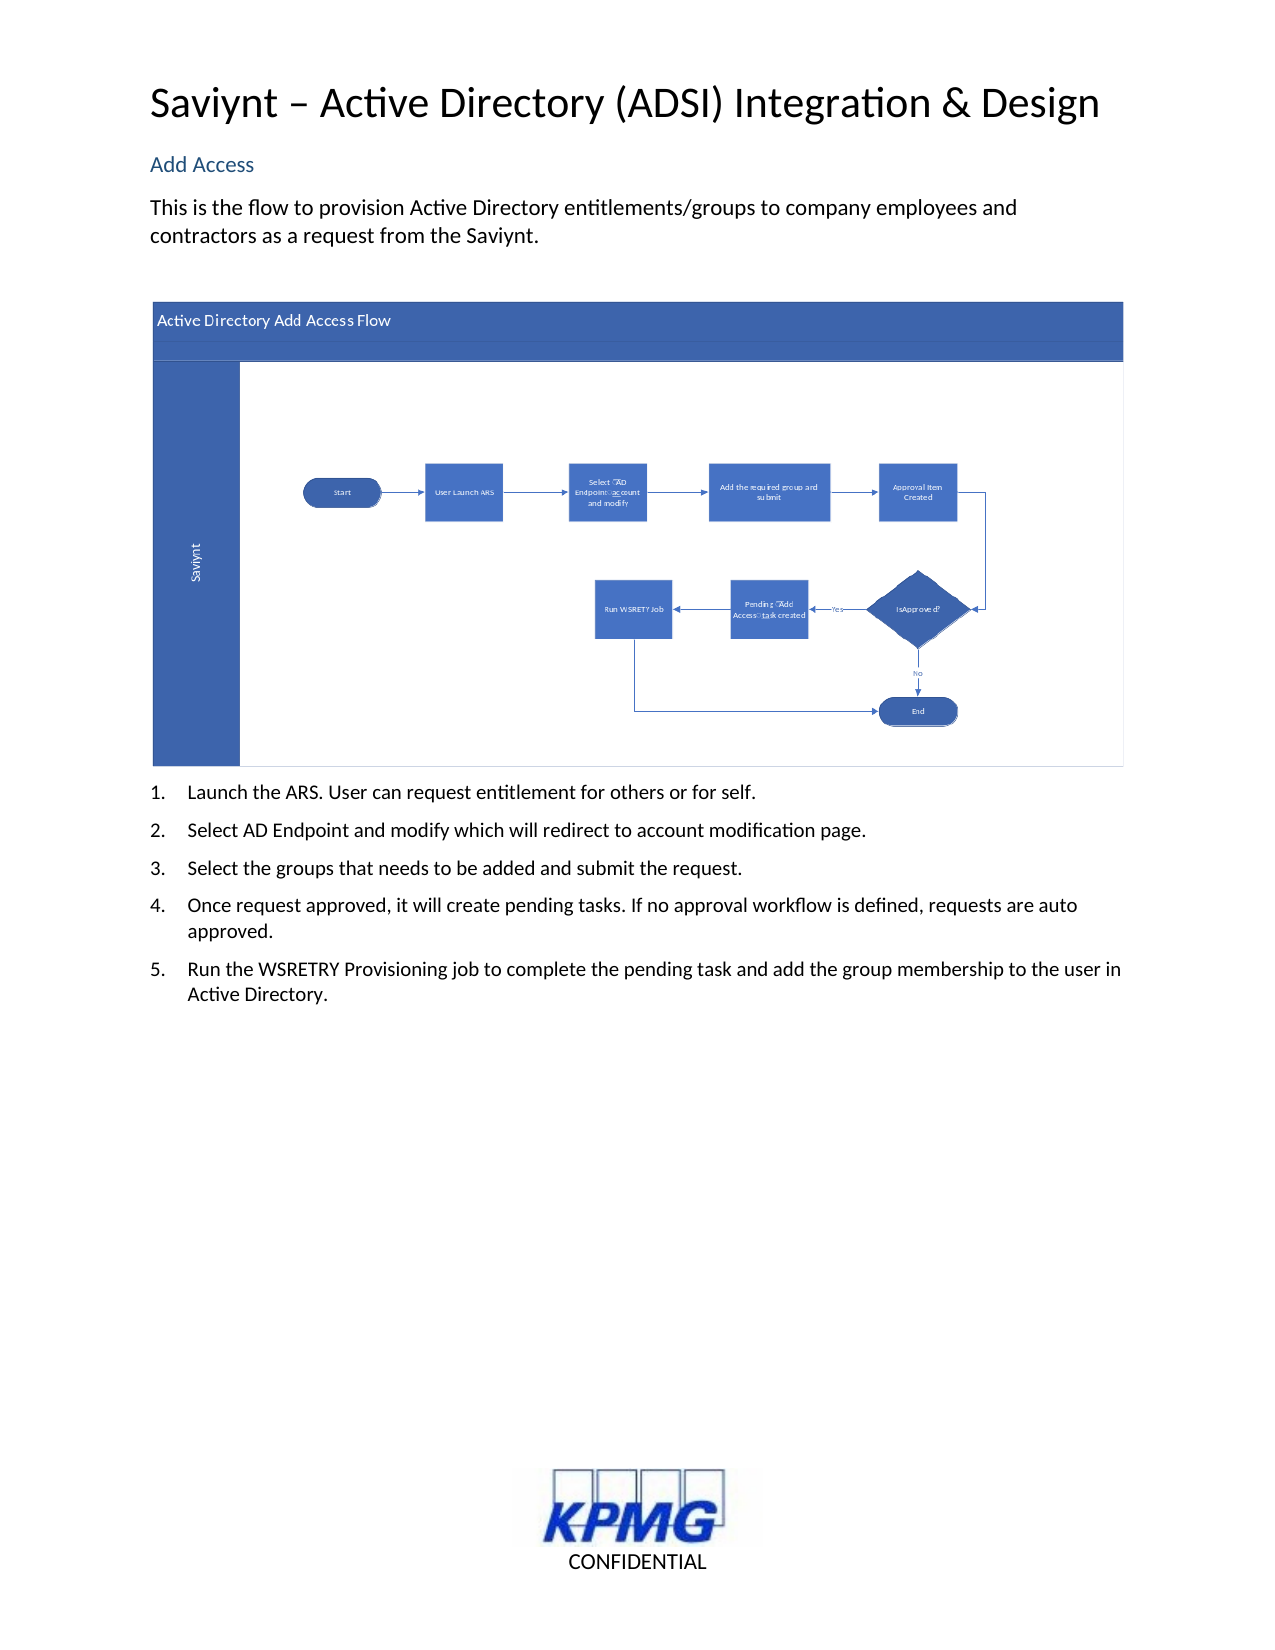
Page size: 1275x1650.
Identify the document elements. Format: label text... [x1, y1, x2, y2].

list Launch the ARS. User can request entitlement for others or for self. [150, 779, 1125, 804]
picture [512, 1468, 763, 1547]
text This is the flow to provision Active Directory entitlements/groups to company employees and contractors as a request from the Saviynt. [150, 193, 1125, 249]
list Run the WSRETRY Provisioning job to complete the pending task and add the group membership to the user in Active Directory. [150, 956, 1125, 1007]
list Select the groups that needs to be added and submit the request. [150, 855, 1125, 880]
list Once request approved, it will create pending tasks. If no approval workflow is defined, requests are auto approved. [150, 893, 1125, 943]
list Select AD Endpoint and modify which will redirect to account modification page. [150, 817, 1125, 842]
subtitle Add Access [150, 150, 1125, 178]
